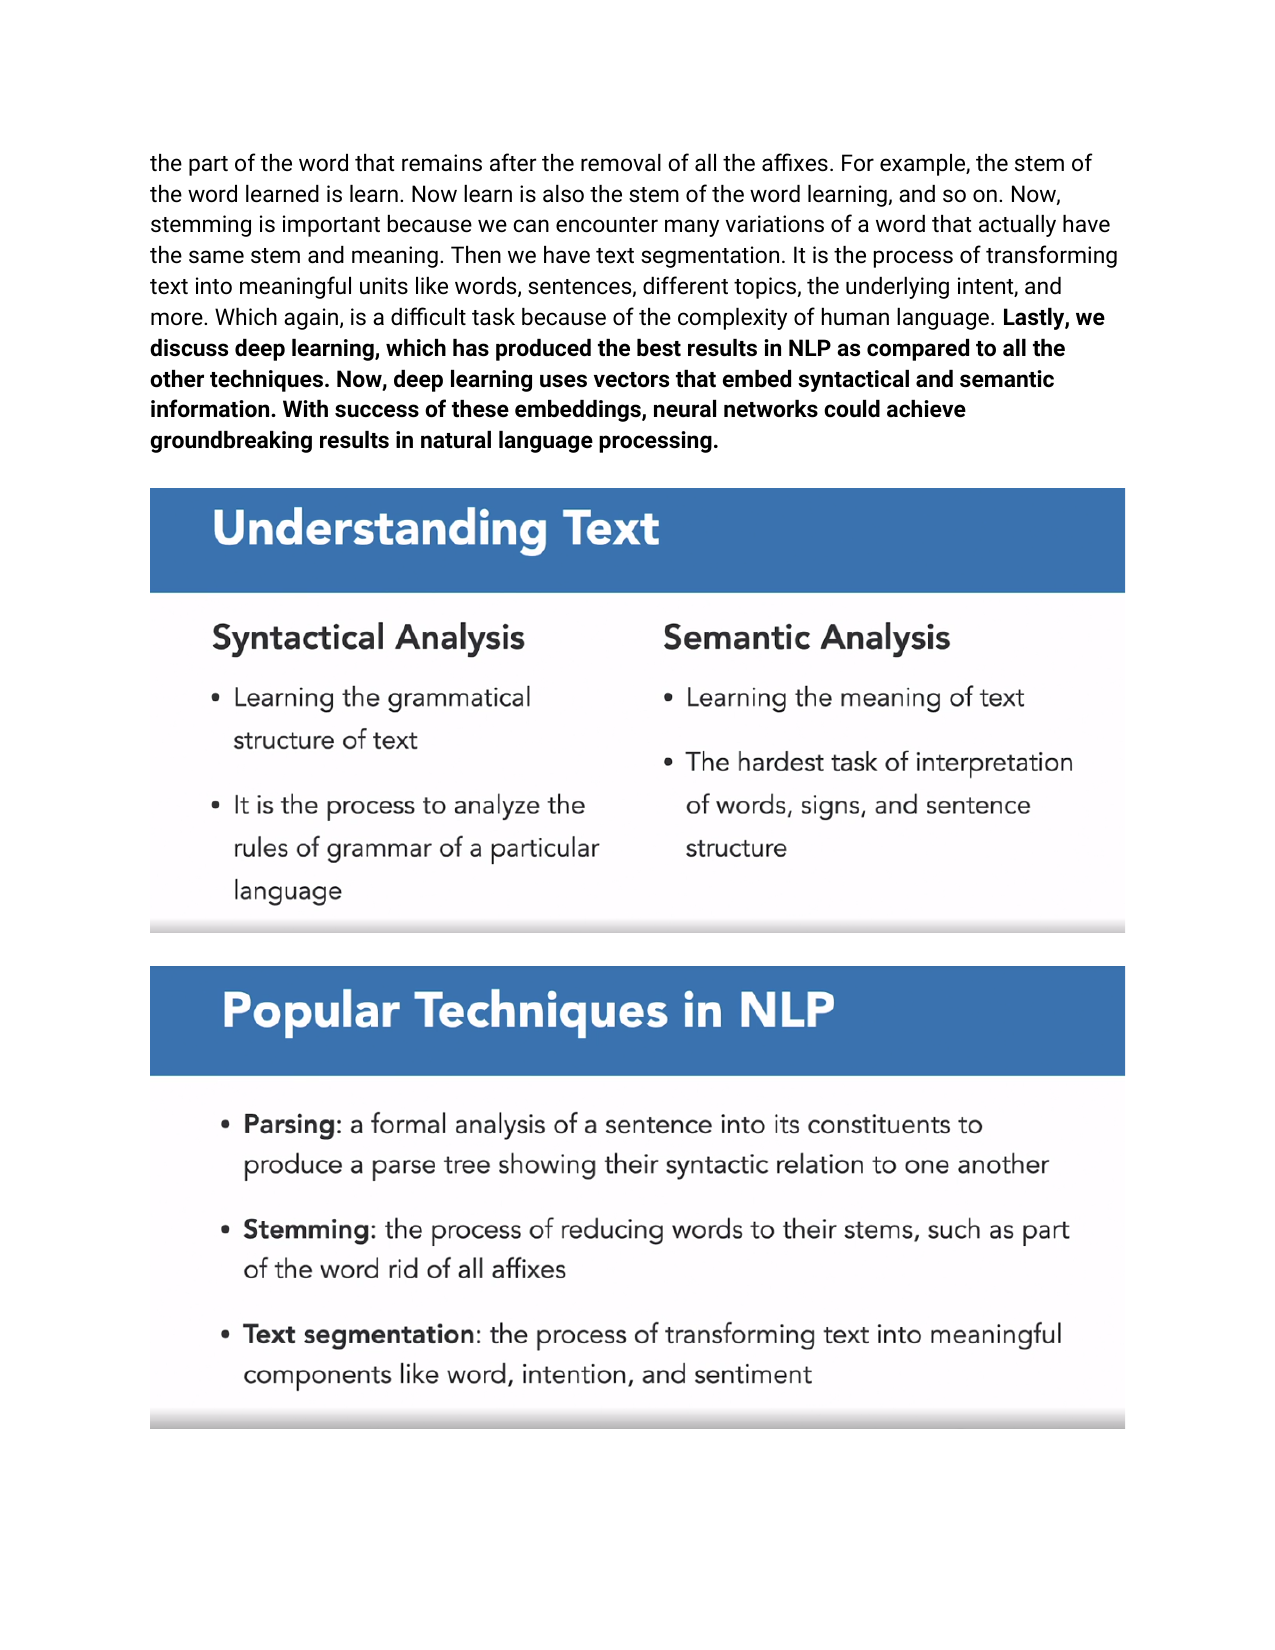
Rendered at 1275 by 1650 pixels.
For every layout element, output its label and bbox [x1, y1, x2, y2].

text [150, 150, 1125, 454]
picture [150, 488, 1125, 933]
picture [150, 966, 1125, 1429]
